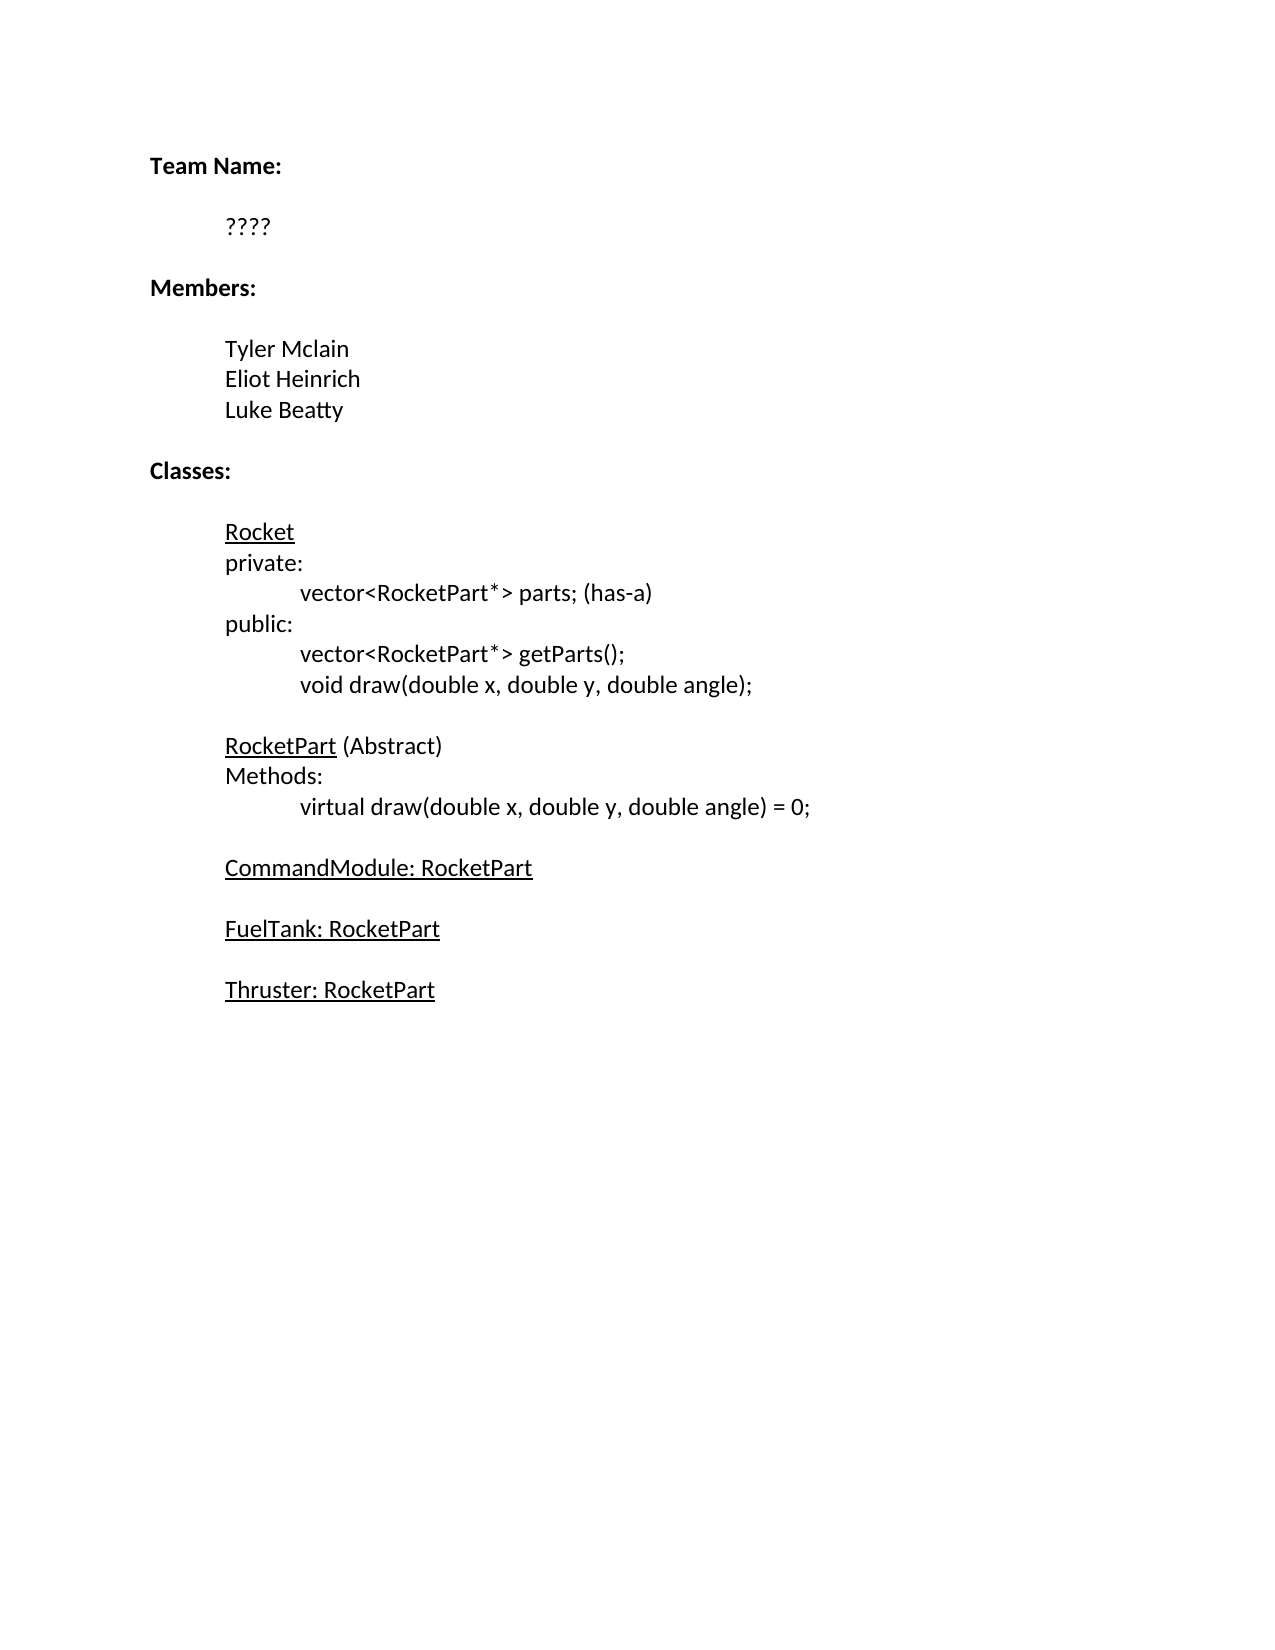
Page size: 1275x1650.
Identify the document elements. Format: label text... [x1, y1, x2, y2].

text void draw(double x, double y, double angle); [150, 669, 1125, 699]
text public: [150, 608, 1125, 638]
text vector<RocketPart*> parts; (has-a) [150, 577, 1125, 608]
text Members: [150, 272, 1125, 303]
text vector<RocketPart*> getParts(); [150, 638, 1125, 669]
text ???? [150, 211, 1125, 242]
text Luke Beatty [150, 394, 1125, 425]
text Thruster: RocketPart [150, 974, 1125, 1004]
text FuelTank: RocketPart [150, 913, 1125, 943]
text CommandModule: RocketPart [150, 852, 1125, 882]
text RocketPart (Abstract) [150, 730, 1125, 760]
text Classes: [150, 455, 1125, 486]
text private: [150, 547, 1125, 577]
text Eliot Heinrich [150, 364, 1125, 394]
text Methods: [150, 760, 1125, 791]
text virtual draw(double x, double y, double angle) = 0; [150, 791, 1125, 821]
text Rocket [150, 516, 1125, 547]
text Team Name: [150, 150, 1125, 181]
text Tyler Mclain [150, 333, 1125, 364]
